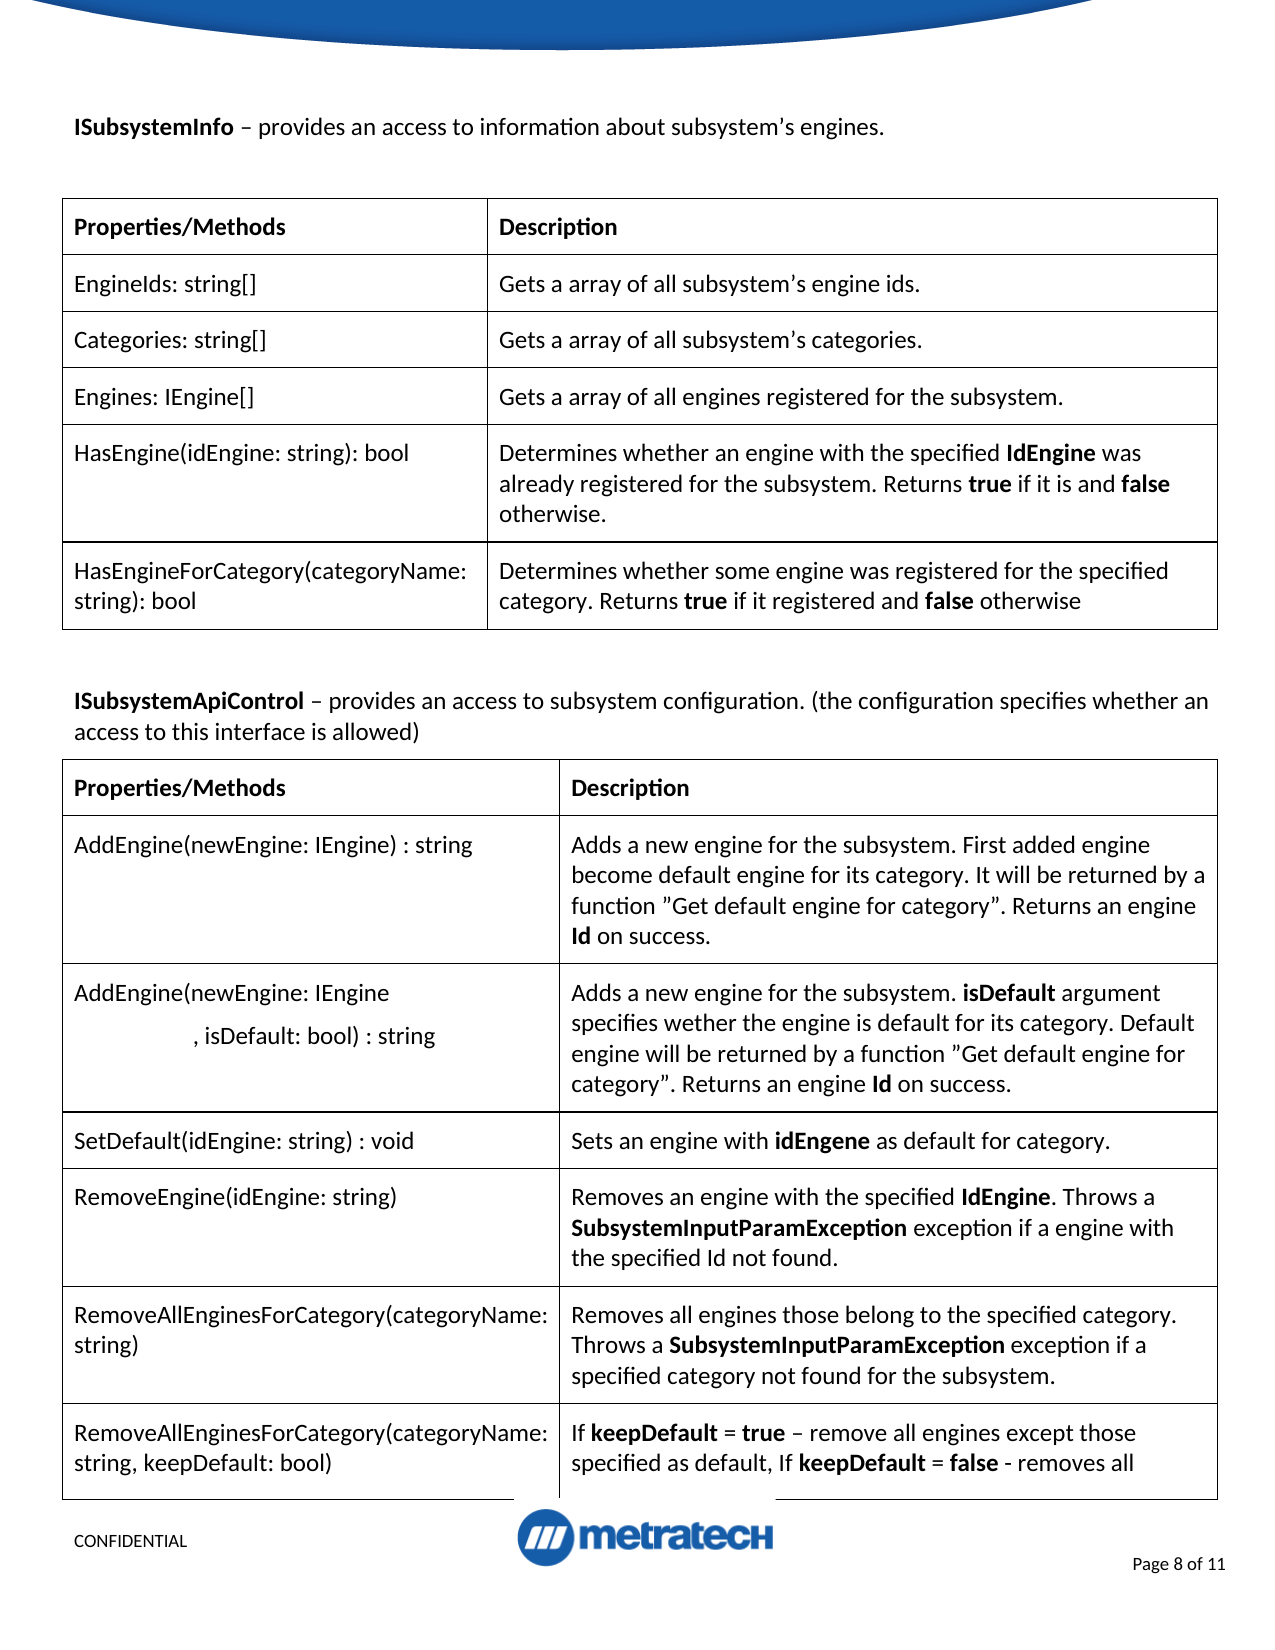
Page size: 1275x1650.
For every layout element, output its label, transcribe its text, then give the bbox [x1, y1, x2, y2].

table_cell SetDefault(idEngine: string) : void [63, 1113, 559, 1168]
table_cell Determines whether an engine with the specified IdEngine was already registered for the subsystem. Returns true if it is and false otherwise. [488, 425, 1217, 541]
picture [514, 1498, 776, 1576]
table_cell Gets a array of all subsystem’s engine ids. [488, 255, 1217, 311]
table_cell Adds a new engine for the subsystem. First added engine become default engine for its category. It will be returned by a function ”Get default engine for category”. Returns an engine Id on success. [560, 816, 1217, 963]
table_cell Removes all engines those belong to the specified category. Throws a SubsystemInputParamException exception if a specified category not found for the subsystem. [560, 1287, 1217, 1403]
text ISubsystemApiControl – provides an access to subsystem configuration. (the configuration specifies whether an access to this interface is allowed) [74, 685, 1226, 746]
table_cell RemoveAllEnginesForCategory(categoryName: string) [63, 1287, 559, 1403]
table_cell RemoveEngine(idEngine: string) [63, 1169, 559, 1286]
table_cell AddEngine(newEngine: IEngine , isDefault: bool) : string [63, 964, 559, 1111]
table_cell HasEngine(idEngine: string): bool [63, 425, 487, 541]
table_cell AddEngine(newEngine: IEngine) : string [63, 816, 559, 963]
table_cell Determines whether some engine was registered for the specified category. Returns true if it registered and false otherwise [488, 543, 1217, 628]
table_cell Gets a array of all engines registered for the subsystem. [488, 368, 1217, 424]
table_cell Categories: string[] [63, 312, 487, 367]
table_header Description [488, 199, 1217, 254]
table_cell EngineIds: string[] [63, 255, 487, 311]
table_cell Removes an engine with the specified IdEngine. Throws a SubsystemInputParamException exception if a engine with the specified Id not found. [560, 1169, 1217, 1286]
table_cell Sets an engine with idEngene as default for category. [560, 1113, 1217, 1168]
text ISubsystemInfo – provides an access to information about subsystem’s engines. [74, 112, 1226, 142]
table_header Properties/Methods [63, 760, 559, 815]
table_header Properties/Methods [63, 199, 487, 254]
picture [0, 0, 1191, 59]
table_cell Gets a array of all subsystem’s categories. [488, 312, 1217, 367]
table_cell HasEngineForCategory(categoryName: string): bool [63, 543, 487, 628]
table_cell Engines: IEngine[] [63, 368, 487, 424]
table_header Description [560, 760, 1217, 815]
table_cell Adds a new engine for the subsystem. isDefault argument specifies wether the engine is default for its category. Default engine will be returned by a function ”Get default engine for category”. Returns an engine Id on success. [560, 964, 1217, 1111]
table_cell RemoveAllEnginesForCategory(categoryName: string, keepDefault: bool) [63, 1404, 559, 1499]
